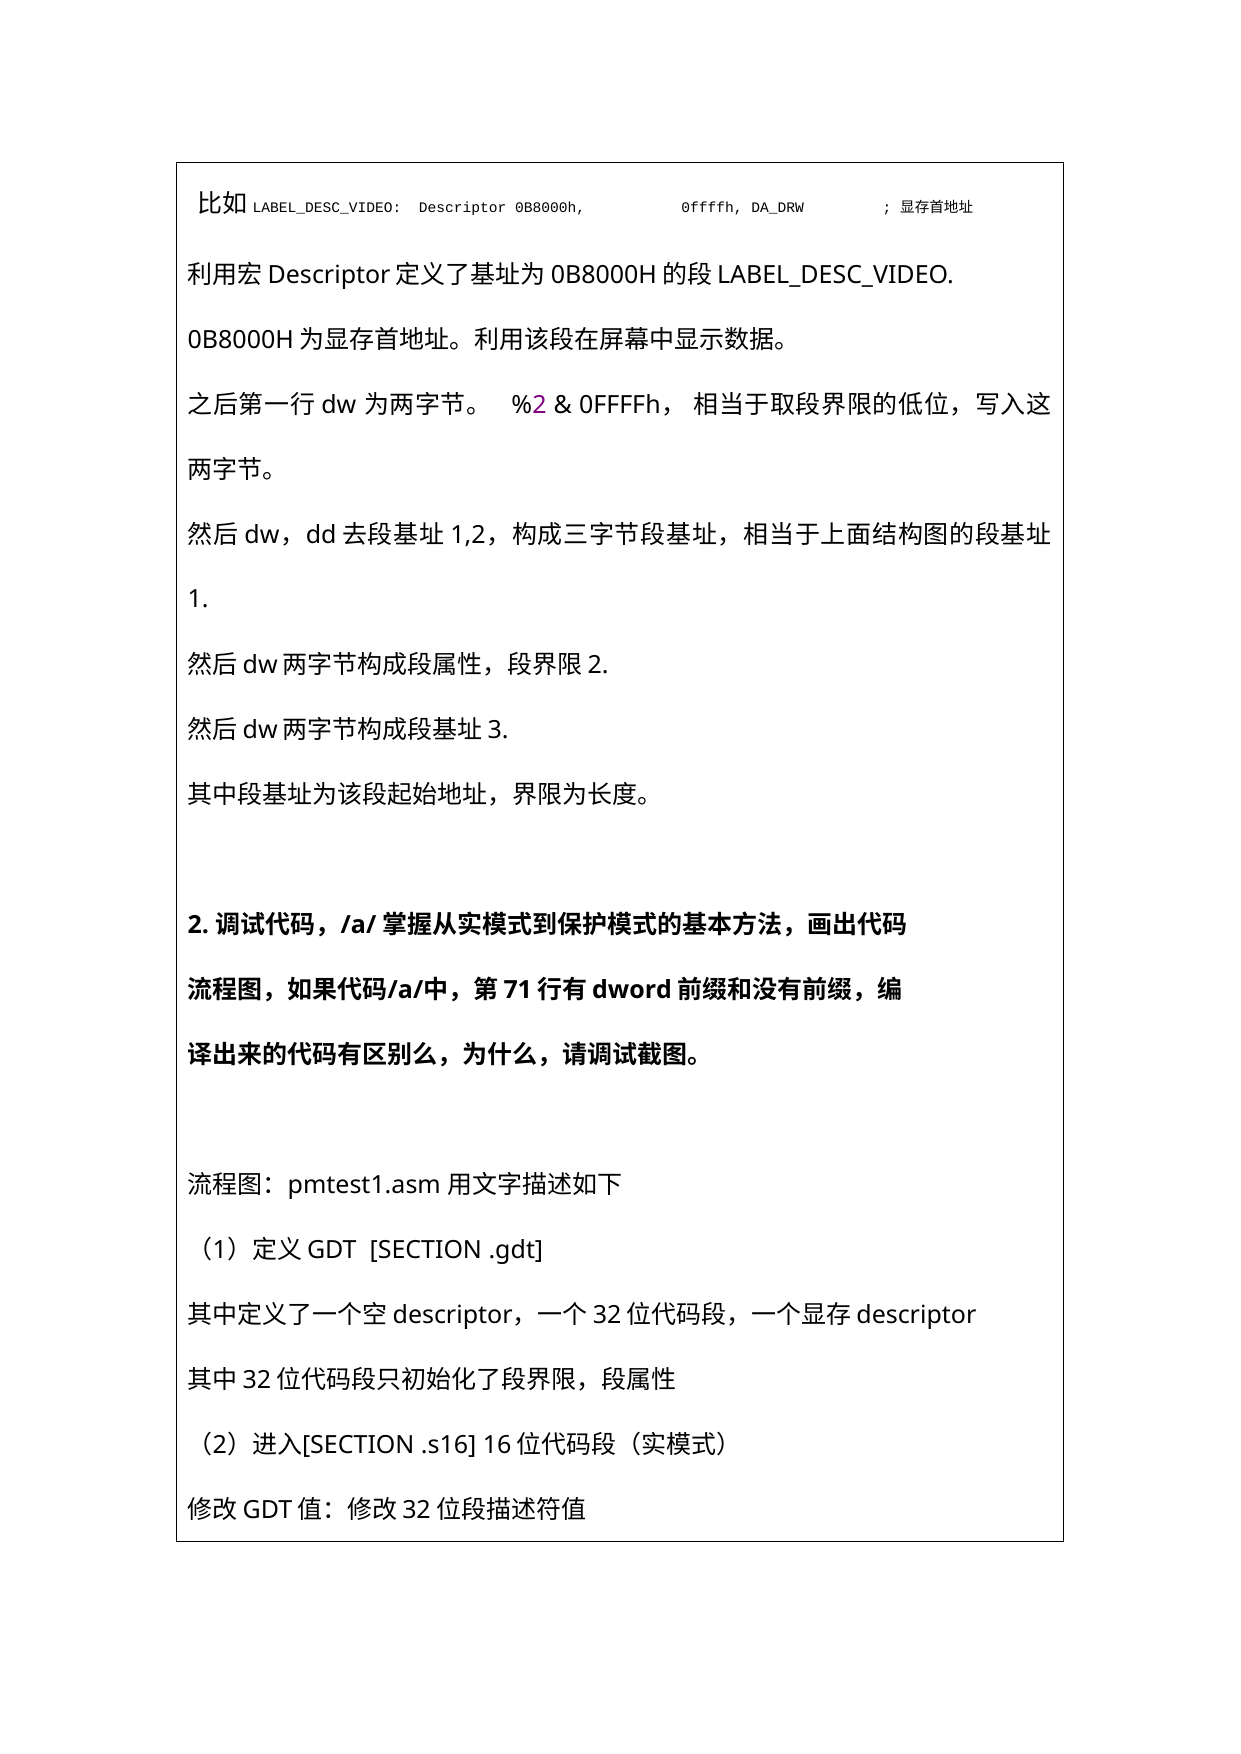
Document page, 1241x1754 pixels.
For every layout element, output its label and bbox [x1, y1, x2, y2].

table_cell [177, 163, 1063, 1541]
